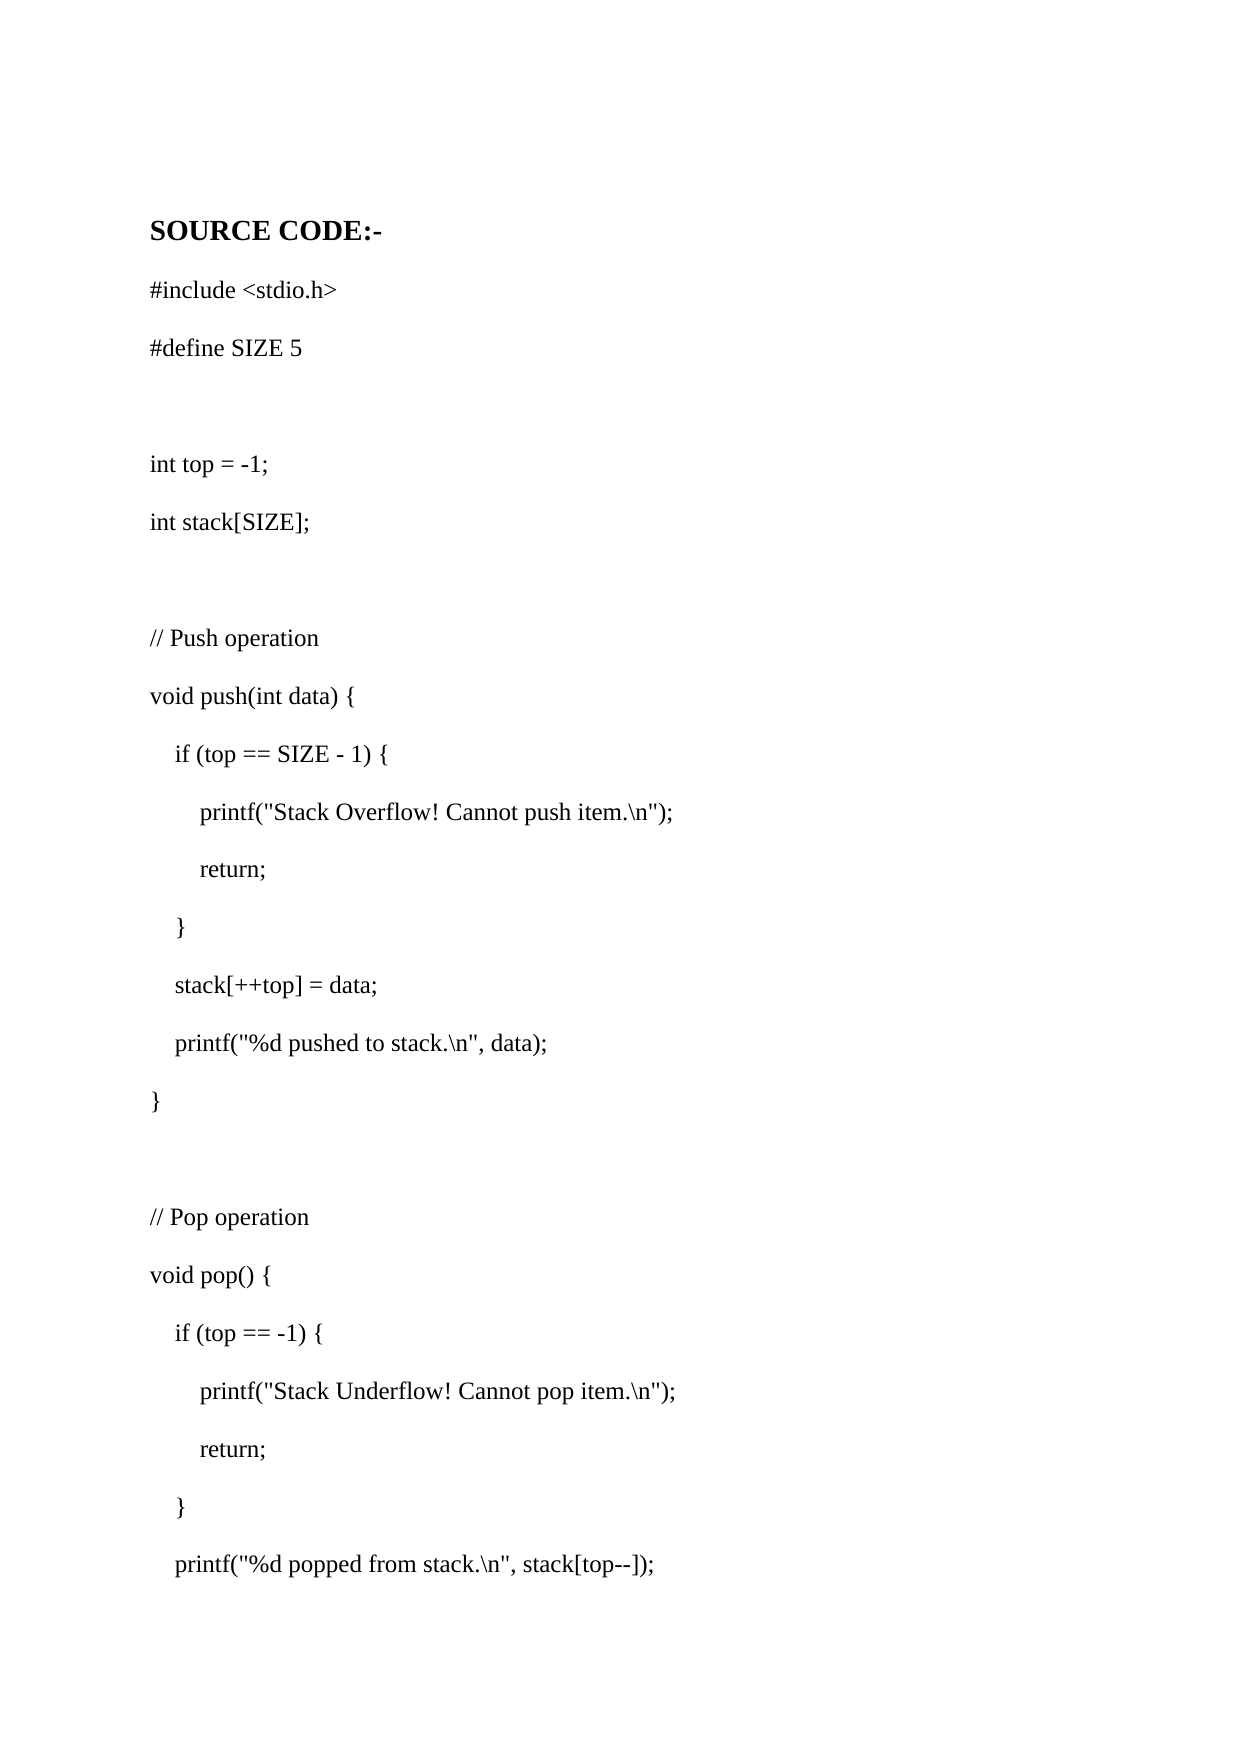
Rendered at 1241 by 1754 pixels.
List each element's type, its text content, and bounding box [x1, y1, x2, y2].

subtitle return; [149, 1434, 1090, 1462]
subtitle printf("%d popped from stack.\n", stack[top--]); [149, 1549, 1090, 1578]
subtitle return; [149, 854, 1090, 883]
subtitle } [149, 1086, 1090, 1115]
subtitle int top = -1; [149, 449, 1090, 478]
subtitle if (top == -1) { [149, 1318, 1090, 1347]
subtitle SOURCE CODE:- [149, 213, 1090, 246]
subtitle void push(int data) { [149, 681, 1090, 709]
subtitle if (top == SIZE - 1) { [149, 739, 1090, 767]
subtitle int stack[SIZE]; [149, 507, 1090, 536]
subtitle void pop() { [149, 1260, 1090, 1289]
subtitle stack[++top] = data; [149, 970, 1090, 999]
subtitle } [149, 1492, 1090, 1520]
subtitle // Pop operation [149, 1202, 1090, 1231]
subtitle printf("%d pushed to stack.\n", data); [149, 1028, 1090, 1057]
subtitle printf("Stack Underflow! Cannot pop item.\n"); [149, 1376, 1090, 1404]
subtitle #include <stdio.h> [149, 275, 1090, 304]
subtitle // Push operation [149, 623, 1090, 652]
subtitle printf("Stack Overflow! Cannot push item.\n"); [149, 797, 1090, 825]
subtitle } [149, 912, 1090, 941]
subtitle #define SIZE 5 [149, 333, 1090, 362]
